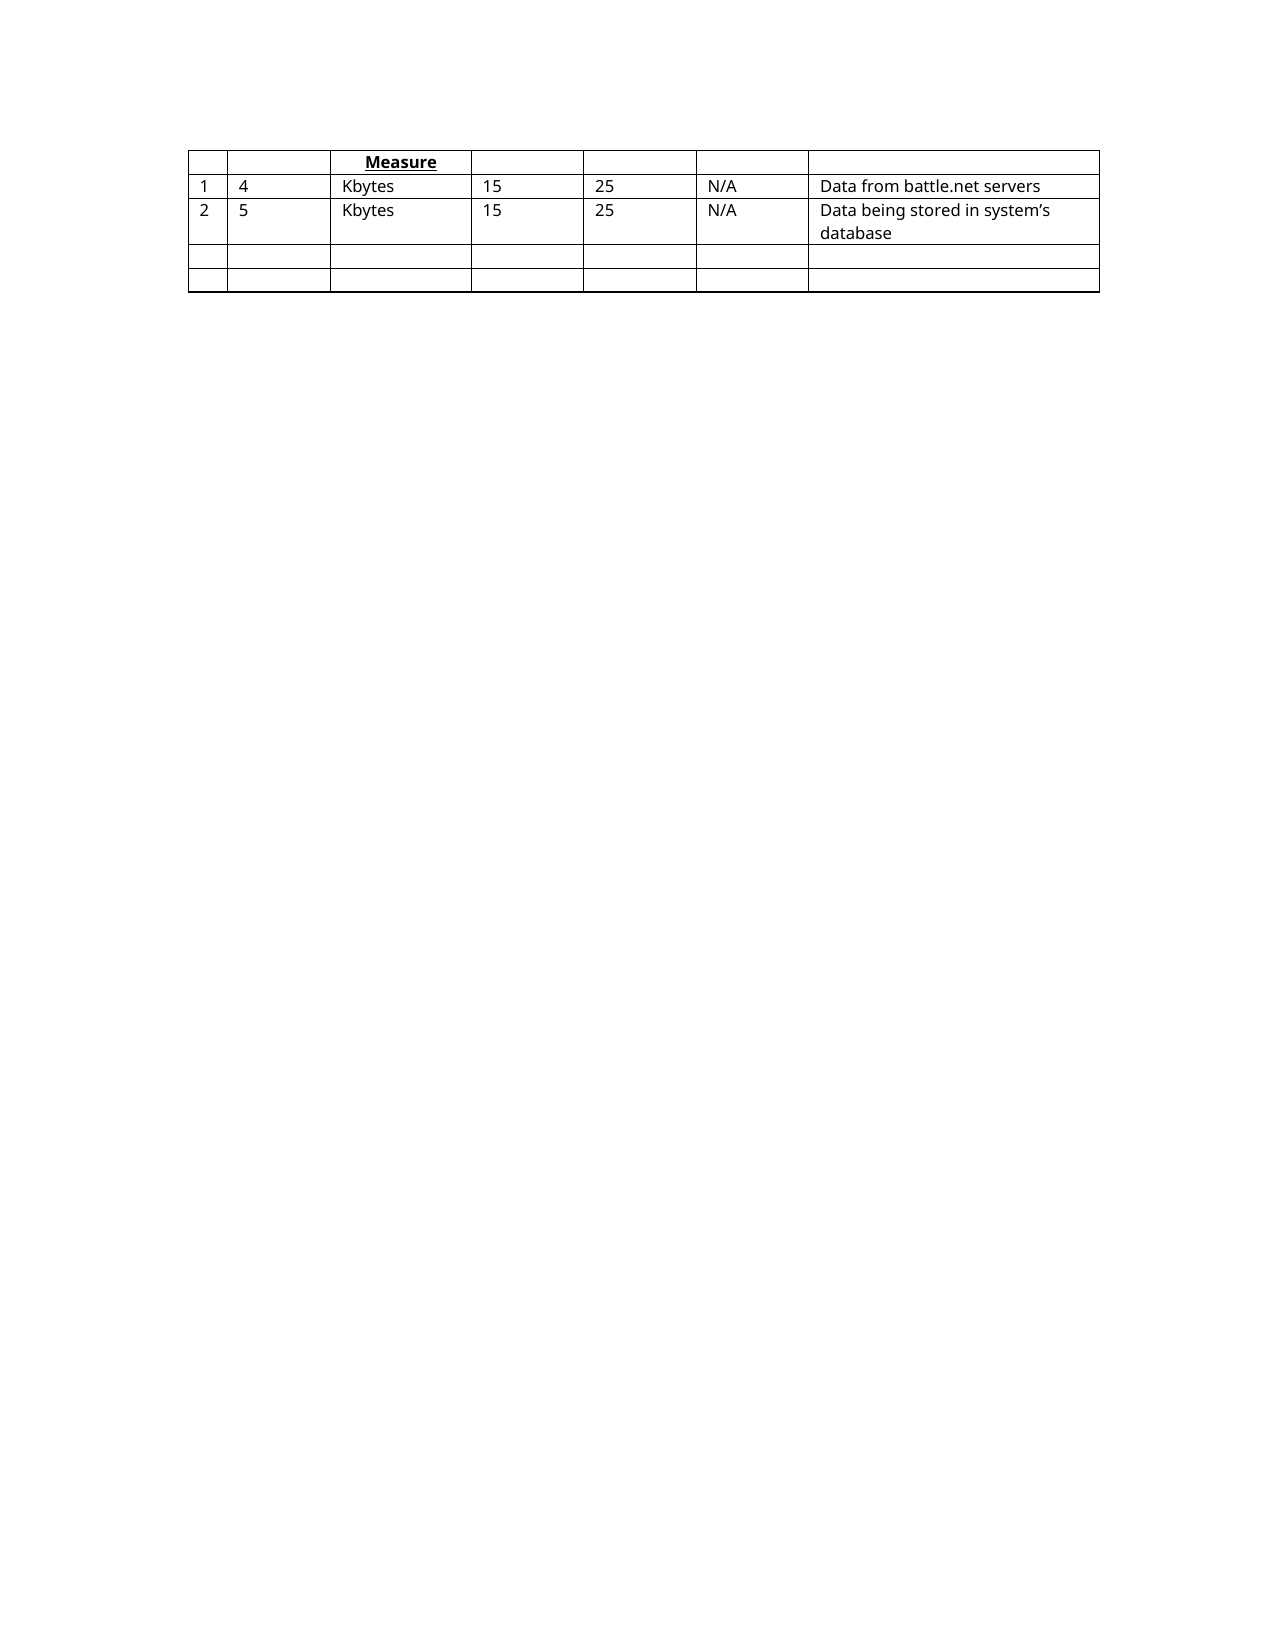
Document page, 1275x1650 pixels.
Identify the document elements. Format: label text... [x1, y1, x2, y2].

table_cell Average [584, 151, 696, 174]
table_cell 25 [584, 175, 696, 197]
table_cell Data being stored in system’s database [809, 199, 1099, 244]
table_cell 25 [584, 199, 696, 244]
table_cell [809, 269, 1099, 291]
table_cell Data from battle.net servers [809, 175, 1099, 197]
table_cell 4 [228, 175, 330, 197]
table_cell Minimum [472, 151, 583, 174]
table_cell [189, 269, 227, 291]
table_cell 5 [228, 199, 330, 244]
table_cell Unit of Measure [331, 151, 471, 174]
table_cell [584, 245, 696, 268]
table_cell 1 [189, 175, 227, 197]
table_cell N/A [697, 175, 808, 197]
table_cell [809, 245, 1099, 268]
table_cell Maximum [697, 151, 808, 174]
table_cell Kbytes [331, 199, 471, 244]
table_cell [697, 245, 808, 268]
table_cell [697, 269, 808, 291]
table_cell Comments [809, 151, 1099, 174]
table_cell [189, 245, 227, 268]
table_cell [228, 245, 330, 268]
table_cell 15 [472, 175, 583, 197]
table_cell Step # [228, 151, 330, 174]
table_cell [584, 269, 696, 291]
table_cell [331, 269, 471, 291]
table_cell [228, 269, 330, 291]
table_cell [331, 245, 471, 268]
table_cell [472, 245, 583, 268]
table_cell 2 [189, 199, 227, 244]
table_cell # [189, 151, 227, 174]
table_cell [472, 269, 583, 291]
table_cell 15 [472, 199, 583, 244]
table_cell Kbytes [331, 175, 471, 197]
table_cell N/A [697, 199, 808, 244]
